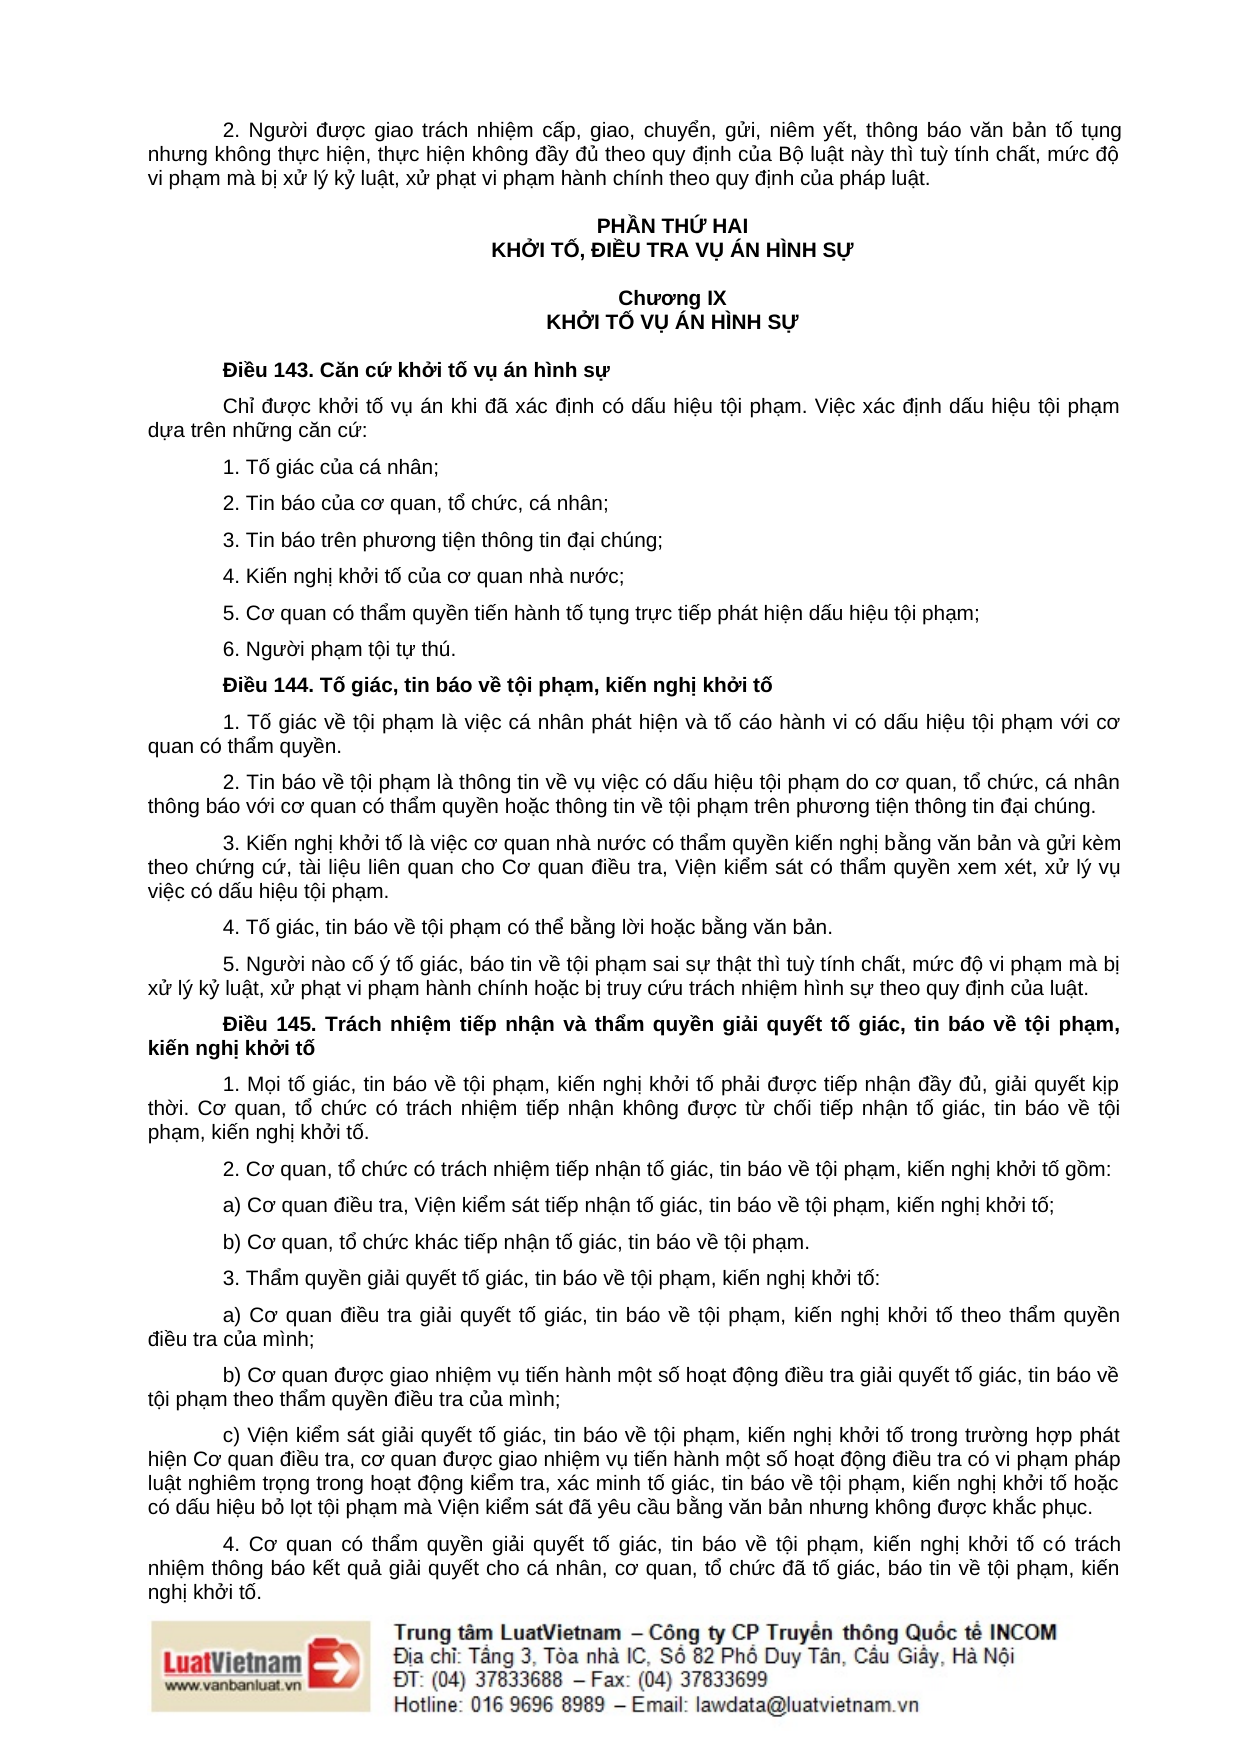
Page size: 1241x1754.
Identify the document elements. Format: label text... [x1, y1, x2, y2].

text a) Cơ quan điều tra giải quyết tố giác, tin báo về tội phạm, kiến nghị khởi tố theo thẩm quyền điều tra của mình; [148, 1302, 1122, 1350]
text 1. Tố giác về tội phạm là việc cá nhân phát hiện và tố cáo hành vi có dấu hiệu tội phạm với cơ quan có thẩm quyền. [148, 710, 1122, 758]
text Điều 144. Tố giác, tin báo về tội phạm, kiến nghị khởi tố [148, 673, 1122, 697]
text 4. Tố giác, tin báo về tội phạm có thể bằng lời hoặc bằng văn bản. [148, 915, 1122, 939]
text Điều 143. Căn cứ khởi tố vụ án hình sự [148, 358, 1122, 382]
text 5. Cơ quan có thẩm quyền tiến hành tố tụng trực tiếp phát hiện dấu hiệu tội phạm; [148, 600, 1122, 624]
text 2. Tin báo của cơ quan, tổ chức, cá nhân; [148, 491, 1122, 515]
text 3. Kiến nghị khởi tố là việc cơ quan nhà nước có thẩm quyền kiến nghị bằng văn bản và gửi kèm theo chứng cứ, tài liệu liên quan cho Cơ quan điều tra, Viện kiểm sát có thẩm quyền xem xét, xử lý vụ việc có dấu hiệu tội phạm. [148, 831, 1122, 902]
text 2. Cơ quan, tổ chức có trách nhiệm tiếp nhận tố giác, tin báo về tội phạm, kiến nghị khởi tố gồm: [148, 1157, 1122, 1181]
text 4. Cơ quan có thẩm quyền giải quyết tố giác, tin báo về tội phạm, kiến nghị khởi tố có trách nhiệm thông báo kết quả giải quyết cho cá nhân, cơ quan, tổ chức đã tố giác, báo tin về tội phạm, kiến nghị khởi tố. [148, 1532, 1122, 1603]
text KHỞI TỐ, ĐIỀU TRA VỤ ÁN HÌNH SỰ [148, 238, 1122, 262]
text 4. Kiến nghị khởi tố của cơ quan nhà nước; [148, 564, 1122, 588]
text PHẦN THỨ HAI [148, 214, 1122, 238]
text KHỞI TỐ VỤ ÁN HÌNH SỰ [148, 310, 1122, 334]
text Điều 145. Trách nhiệm tiếp nhận và thẩm quyền giải quyết tố giác, tin báo về tội phạm, kiến nghị khởi tố [148, 1012, 1122, 1060]
text 3. Thẩm quyền giải quyết tố giác, tin báo về tội phạm, kiến nghị khởi tố: [148, 1266, 1122, 1290]
text 2. Người được giao trách nhiệm cấp, giao, chuyển, gửi, niêm yết, thông báo văn bản tố tụng nhưng không thực hiện, thực hiện không đầy đủ theo quy định của Bộ luật này thì tuỳ tính chất, mức độ vi phạm mà bị xử lý kỷ luật, xử phạt vi phạm hành chính theo quy định của pháp luật. [148, 118, 1122, 190]
text 1. Mọi tố giác, tin báo về tội phạm, kiến nghị khởi tố phải được tiếp nhận đầy đủ, giải quyết kịp thời. Cơ quan, tổ chức có trách nhiệm tiếp nhận không được từ chối tiếp nhận tố giác, tin báo về tội phạm, kiến nghị khởi tố. [148, 1072, 1122, 1144]
picture [147, 1615, 1087, 1731]
text 3. Tin báo trên phương tiện thông tin đại chúng; [148, 527, 1122, 551]
text c) Viện kiểm sát giải quyết tố giác, tin báo về tội phạm, kiến nghị khởi tố trong trường hợp phát hiện Cơ quan điều tra, cơ quan được giao nhiệm vụ tiến hành một số hoạt động điều tra có vi phạm pháp luật nghiêm trọng trong hoạt động kiểm tra, xác minh tố giác, tin báo về tội phạm, kiến nghị khởi tố hoặc có dấu hiệu bỏ lọt tội phạm mà Viện kiểm sát đã yêu cầu bằng văn bản nhưng không được khắc phục. [148, 1423, 1122, 1519]
text 1. Tố giác của cá nhân; [148, 454, 1122, 478]
text Chỉ được khởi tố vụ án khi đã xác định có dấu hiệu tội phạm. Việc xác định dấu hiệu tội phạm dựa trên những căn cứ: [148, 394, 1122, 442]
text b) Cơ quan, tổ chức khác tiếp nhận tố giác, tin báo về tội phạm. [148, 1229, 1122, 1253]
text 2. Tin báo về tội phạm là thông tin về vụ việc có dấu hiệu tội phạm do cơ quan, tổ chức, cá nhân thông báo với cơ quan có thẩm quyền hoặc thông tin về tội phạm trên phương tiện thông tin đại chúng. [148, 770, 1122, 818]
text Chương IX [148, 286, 1122, 310]
text 6. Người phạm tội tự thú. [148, 637, 1122, 661]
text a) Cơ quan điều tra, Viện kiểm sát tiếp nhận tố giác, tin báo về tội phạm, kiến nghị khởi tố; [148, 1193, 1122, 1217]
text b) Cơ quan được giao nhiệm vụ tiến hành một số hoạt động điều tra giải quyết tố giác, tin báo về tội phạm theo thẩm quyền điều tra của mình; [148, 1363, 1122, 1411]
text 5. Người nào cố ý tố giác, báo tin về tội phạm sai sự thật thì tuỳ tính chất, mức độ vi phạm mà bị xử lý kỷ luật, xử phạt vi phạm hành chính hoặc bị truy cứu trách nhiệm hình sự theo quy định của luật. [148, 951, 1122, 999]
